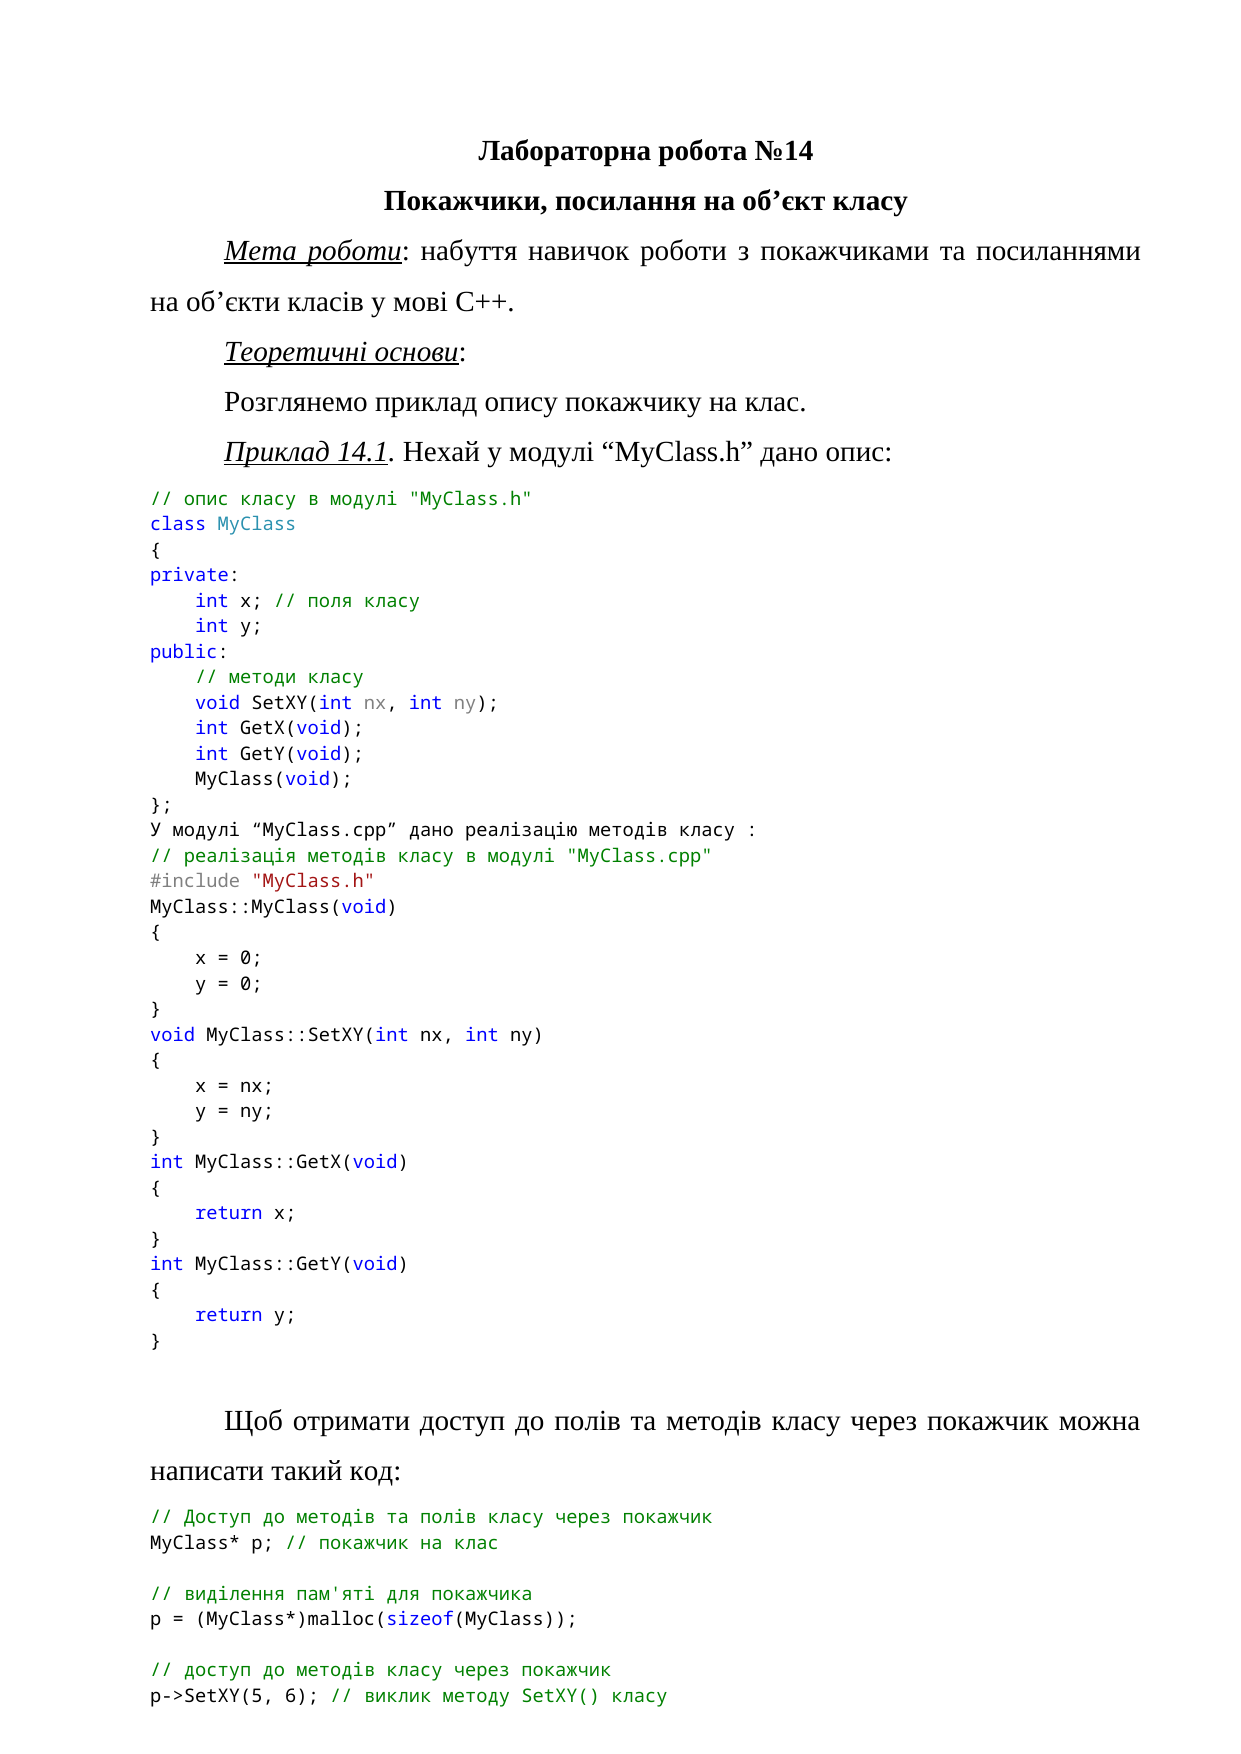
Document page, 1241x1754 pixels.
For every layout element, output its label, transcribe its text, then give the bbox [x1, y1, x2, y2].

text // Доступ до методів та полів класу через покажчик [150, 1503, 1141, 1529]
text int MyClass::GetY(void) [150, 1251, 1141, 1276]
text Розглянемо приклад опису покажчику на клас. [150, 384, 1141, 418]
text void SetXY(int nx, int ny); [150, 689, 1141, 714]
text private: [150, 561, 1141, 587]
text // доступ до методів класу через покажчик [150, 1657, 1141, 1682]
text MyClass::MyClass(void) [150, 893, 1141, 919]
text { [150, 1276, 1141, 1302]
text Покажчики, посилання на об’єкт класу [150, 183, 1141, 217]
text p->SetXY(5, 6); // виклик методу SetXY() класу [150, 1682, 1141, 1708]
text Приклад 14.1. Нехай у модулі “MyClass.h” дано опис: [150, 434, 1141, 468]
text Лабораторна робота №14 [150, 133, 1141, 166]
text } [150, 1327, 1141, 1353]
text x = nx; [150, 1072, 1141, 1097]
text Мета роботи: набуття навичок роботи з покажчиками та посиланнями на об’єкти класів у мові С++. [150, 233, 1141, 317]
text }; [150, 791, 1141, 817]
text int MyClass::GetX(void) [150, 1148, 1141, 1174]
text class MyClass [150, 510, 1141, 536]
text return x; [150, 1199, 1141, 1225]
text int x; // поля класу [150, 587, 1141, 612]
text int GetX(void); [150, 714, 1141, 740]
text { [150, 919, 1141, 944]
text { [150, 1174, 1141, 1199]
text } [150, 1123, 1141, 1148]
text #include "MyClass.h" [150, 868, 1141, 893]
text Теоретичні основи: [150, 334, 1141, 367]
text MyClass* p; // покажчик на клас [150, 1529, 1141, 1554]
text return y; [150, 1302, 1141, 1327]
text int GetY(void); [150, 740, 1141, 766]
text void MyClass::SetXY(int nx, int ny) [150, 1021, 1141, 1046]
text // методи класу [150, 663, 1141, 689]
text // реалізація методів класу в модулі "MyClass.cpp" [150, 842, 1141, 868]
text public: [150, 638, 1141, 663]
text У модулі “MyClass.cpp” дано реалізацію методів класу : [150, 817, 1141, 842]
text // опис класу в модулі "MyClass.h" [150, 485, 1141, 510]
text p = (MyClass*)malloc(sizeof(MyClass)); [150, 1606, 1141, 1631]
text Щоб отримати доступ до полів та методів класу через покажчик можна написати такий код: [150, 1403, 1141, 1487]
text y = ny; [150, 1097, 1141, 1123]
text // виділення пам'яті для покажчика [150, 1580, 1141, 1606]
text } [150, 995, 1141, 1021]
text x = 0; [150, 944, 1141, 970]
text y = 0; [150, 970, 1141, 995]
text } [150, 1225, 1141, 1251]
text { [150, 1046, 1141, 1072]
text int y; [150, 612, 1141, 638]
text MyClass(void); [150, 766, 1141, 791]
text { [150, 536, 1141, 561]
